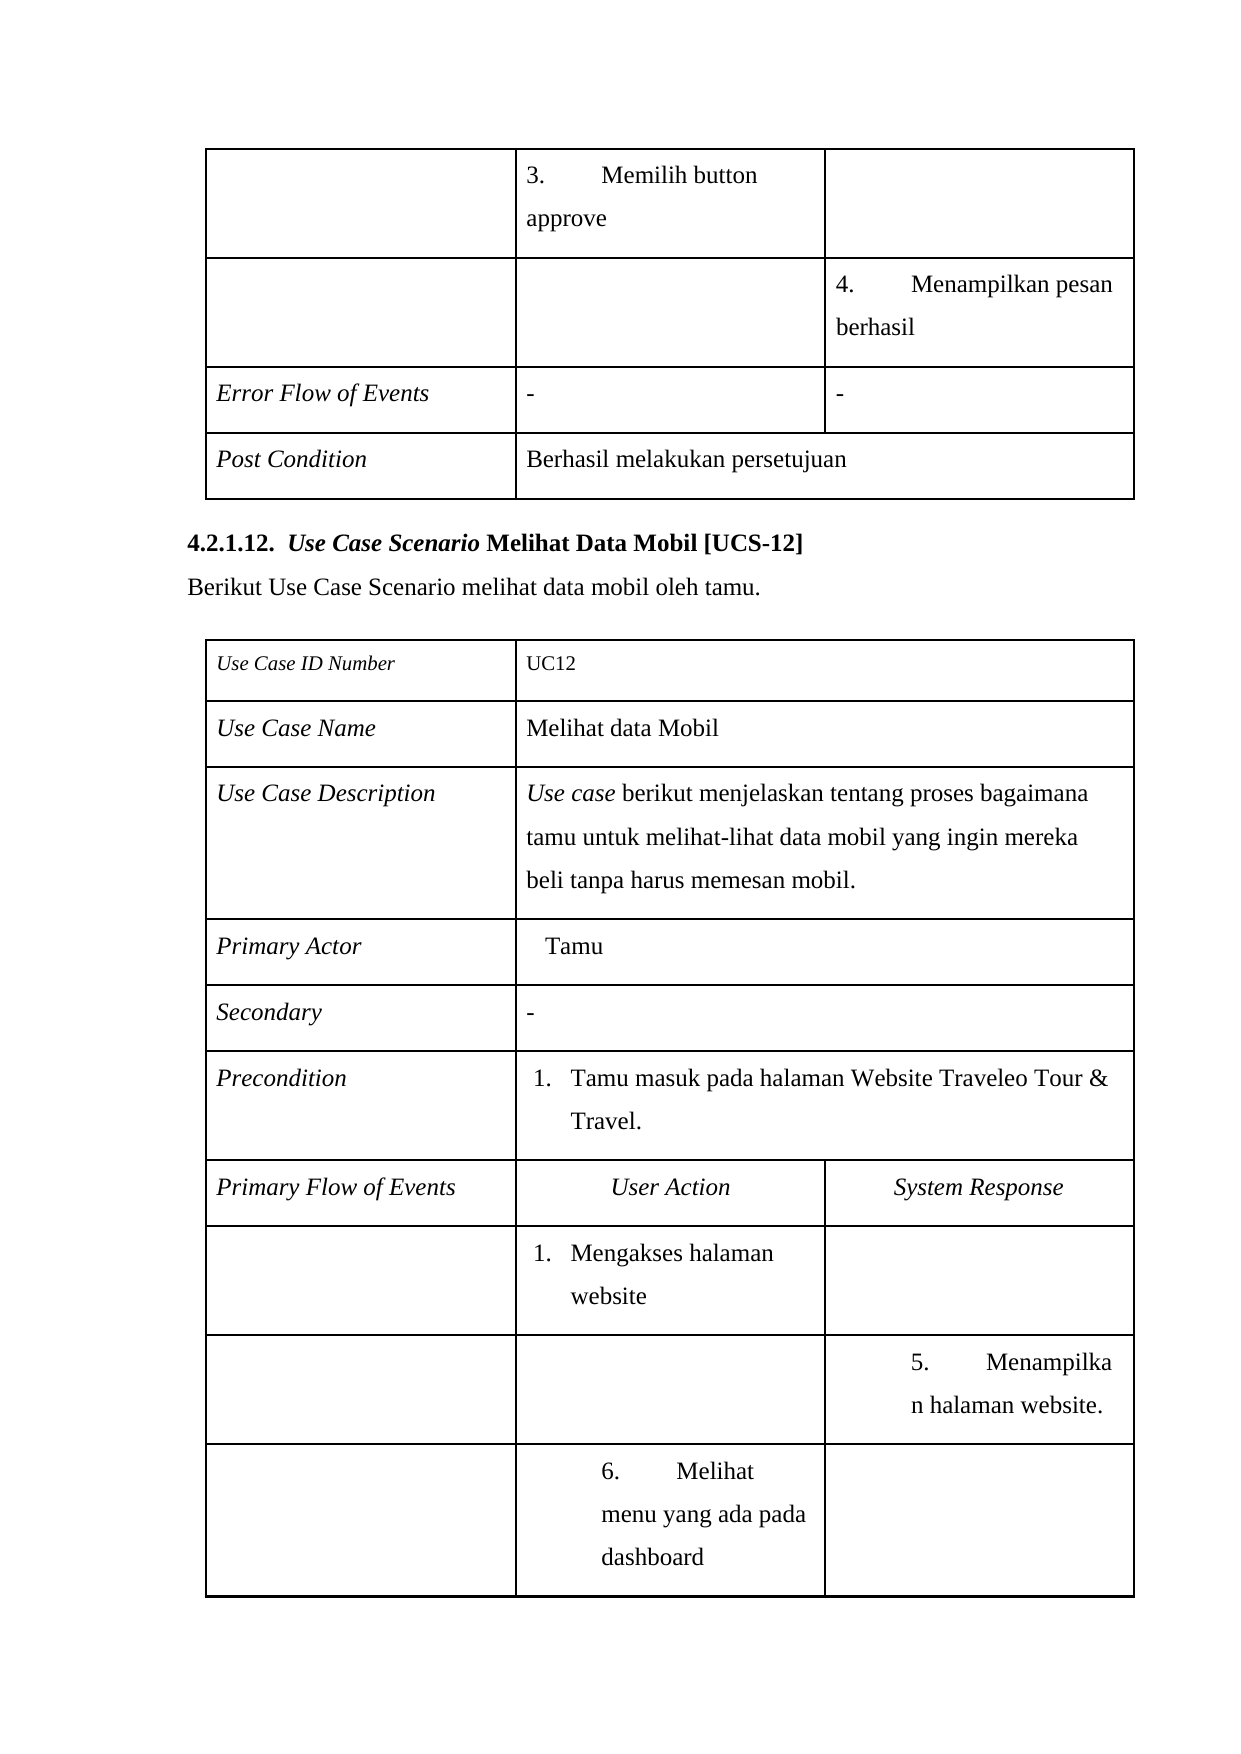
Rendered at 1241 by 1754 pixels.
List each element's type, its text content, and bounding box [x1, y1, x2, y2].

table_cell Tamu masuk pada halaman Website Traveleo Tour & Travel. [517, 1052, 1133, 1159]
table_cell System Response [826, 1161, 1133, 1225]
table_cell User Action [517, 1161, 824, 1225]
table_cell [207, 1445, 515, 1595]
table_cell Precondition [207, 1052, 515, 1159]
table_cell [826, 368, 1133, 432]
table_cell [207, 1336, 515, 1443]
table_cell [517, 368, 824, 432]
table_cell Secondary [207, 986, 515, 1050]
text 4.2.1.12. Use Case Scenario Melihat Data Mobil [UCS-12] [187, 528, 1092, 557]
text Berikut Use Case Scenario melihat data mobil oleh tamu. [187, 572, 1092, 600]
table_cell [207, 150, 515, 257]
table_cell Use Case Name [207, 702, 515, 766]
table_header Use Case ID Number [207, 641, 515, 700]
table_cell [826, 1227, 1133, 1334]
table_cell [517, 1336, 824, 1443]
table_cell Tamu [517, 920, 1133, 984]
table_header UC12 [517, 641, 1133, 700]
table_cell Berhasil melakukan persetujuan [517, 434, 1133, 498]
table_cell Mengakses halaman website [517, 1227, 824, 1334]
table_cell [826, 150, 1133, 257]
table_cell Primary Actor [207, 920, 515, 984]
table_cell Melihat data Mobil [517, 702, 1133, 766]
table_cell Error Flow of Events [207, 368, 515, 432]
table_cell Primary Flow of Events [207, 1161, 515, 1225]
table_cell Post Condition [207, 434, 515, 498]
table_cell Use Case Description [207, 768, 515, 918]
table_cell Melihat menu yang ada pada dashboard [517, 1445, 824, 1595]
table_cell [826, 1445, 1133, 1595]
table_cell [207, 1227, 515, 1334]
table_cell Menampilkan pesan berhasil [826, 259, 1133, 366]
table_cell Menampilkan halaman website. [826, 1336, 1133, 1443]
table_cell Memilih button approve [517, 150, 824, 257]
table_cell [207, 259, 515, 366]
table_cell Use case berikut menjelaskan tentang proses bagaimana tamu untuk melihat-lihat data mobil yang ingin mereka beli tanpa harus memesan mobil. [517, 768, 1133, 918]
table_cell [517, 259, 824, 366]
table_cell - [517, 986, 1133, 1050]
